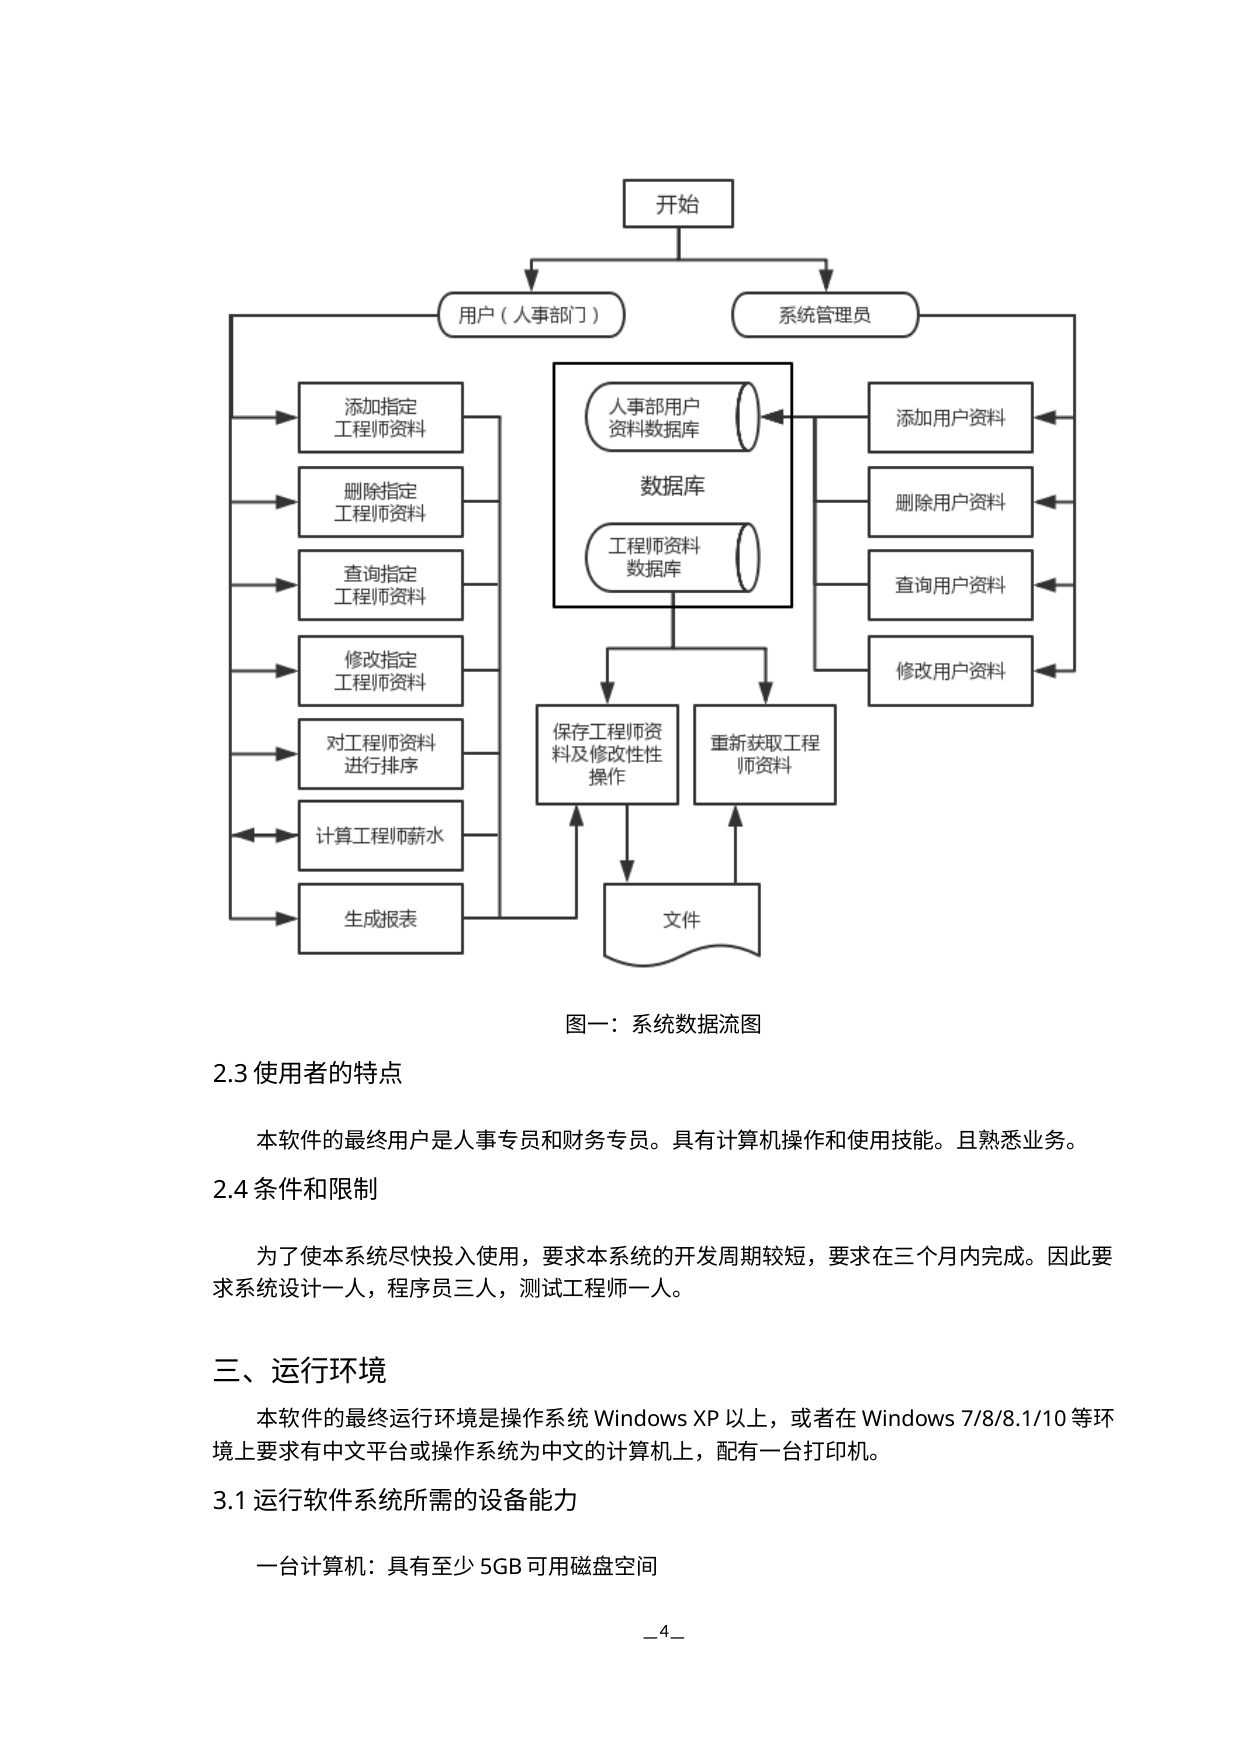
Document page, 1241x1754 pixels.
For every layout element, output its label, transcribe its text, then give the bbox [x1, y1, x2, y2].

subtitle 三、运行环境 [213, 1336, 1116, 1401]
text 本软件的最终用户是人事专员和财务专员。具有计算机操作和使用技能。且熟悉业务。 [213, 1123, 1116, 1155]
subtitle 2.3使用者的特点 [213, 1039, 1116, 1104]
text 图一：系统数据流图 [213, 1007, 1116, 1039]
text 本软件的最终运行环境是操作系统Windows XP以上，或者在Windows 7/8/8.1/10等环境上要求有中文平台或操作系统为中文的计算机上，配有一台打印机。 [213, 1401, 1116, 1466]
picture [212, 162, 1097, 983]
text 为了使本系统尽快投入使用，要求本系统的开发周期较短，要求在三个月内完成。因此要求系统设计一人，程序员三人，测试工程师一人。 [213, 1238, 1116, 1303]
subtitle 2.4条件和限制 [213, 1155, 1116, 1220]
text 一台计算机：具有至少5GB可用磁盘空间 [213, 1549, 1116, 1581]
subtitle 3.1运行软件系统所需的设备能力 [213, 1466, 1116, 1531]
